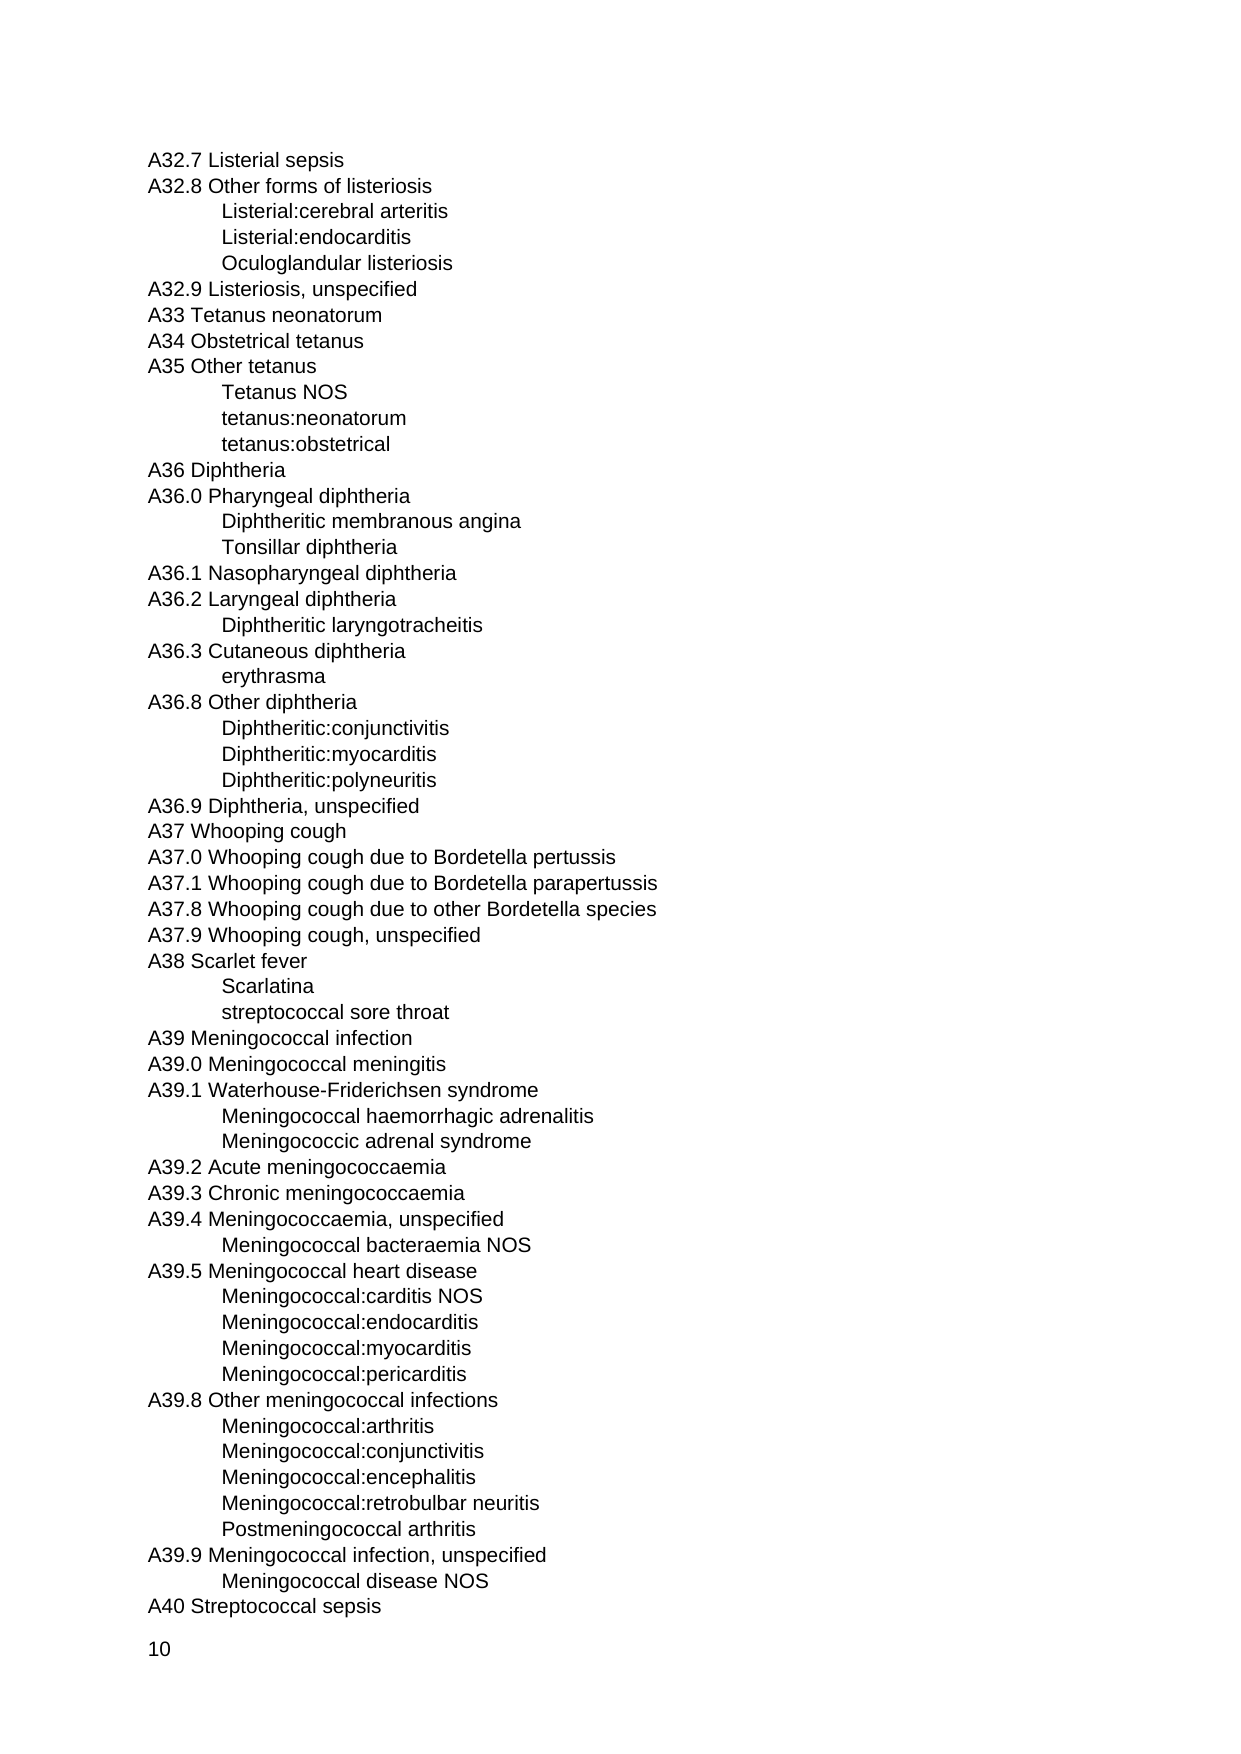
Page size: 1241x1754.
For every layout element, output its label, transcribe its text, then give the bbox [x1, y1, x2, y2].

text Diphtheritic:conjunctivitis [148, 716, 1092, 740]
text Diphtheritic:myocarditis [148, 742, 1092, 766]
text A32.8 Other forms of listeriosis [148, 173, 1092, 197]
text Meningococcal:retrobulbar neuritis [148, 1491, 1092, 1515]
text A39.8 Other meningococcal infections [148, 1388, 1092, 1412]
text A34 Obstetrical tetanus [148, 328, 1092, 352]
text Diphtheritic laryngotracheitis [148, 613, 1092, 637]
text Meningococcic adrenal syndrome [148, 1129, 1092, 1153]
text Tonsillar diphtheria [148, 535, 1092, 559]
text A39 Meningococcal infection [148, 1026, 1092, 1050]
text A39.9 Meningococcal infection, unspecified [148, 1543, 1092, 1567]
text Oculoglandular listeriosis [148, 251, 1092, 275]
text Meningococcal:endocarditis [148, 1310, 1092, 1334]
text Meningococcal haemorrhagic adrenalitis [148, 1103, 1092, 1127]
text A39.4 Meningococcaemia, unspecified [148, 1207, 1092, 1231]
text A38 Scarlet fever [148, 948, 1092, 972]
text A36 Diphtheria [148, 458, 1092, 482]
text Diphtheritic:polyneuritis [148, 768, 1092, 792]
text A39.5 Meningococcal heart disease [148, 1258, 1092, 1282]
text Meningococcal disease NOS [148, 1568, 1092, 1592]
text A37 Whooping cough [148, 819, 1092, 843]
text A33 Tetanus neonatorum [148, 303, 1092, 327]
text Listerial:cerebral arteritis [148, 199, 1092, 223]
text Meningococcal:conjunctivitis [148, 1439, 1092, 1463]
text Tetanus NOS [148, 380, 1092, 404]
text A32.9 Listeriosis, unspecified [148, 277, 1092, 301]
text tetanus:neonatorum [148, 406, 1092, 430]
text A37.8 Whooping cough due to other Bordetella species [148, 897, 1092, 921]
text A36.3 Cutaneous diphtheria [148, 638, 1092, 662]
text Meningococcal bacteraemia NOS [148, 1233, 1092, 1257]
text A36.2 Laryngeal diphtheria [148, 587, 1092, 611]
text A36.8 Other diphtheria [148, 690, 1092, 714]
text Meningococcal:carditis NOS [148, 1284, 1092, 1308]
text A37.1 Whooping cough due to Bordetella parapertussis [148, 871, 1092, 895]
text A36.9 Diphtheria, unspecified [148, 793, 1092, 817]
text erythrasma [148, 664, 1092, 688]
text A39.0 Meningococcal meningitis [148, 1052, 1092, 1076]
text A37.9 Whooping cough, unspecified [148, 923, 1092, 947]
text A39.2 Acute meningococcaemia [148, 1155, 1092, 1179]
text A32.7 Listerial sepsis [148, 148, 1092, 172]
text Listerial:endocarditis [148, 225, 1092, 249]
text A40 Streptococcal sepsis [148, 1594, 1092, 1618]
text Scarlatina [148, 974, 1092, 998]
text Postmeningococcal arthritis [148, 1517, 1092, 1541]
text Meningococcal:arthritis [148, 1413, 1092, 1437]
text A35 Other tetanus [148, 354, 1092, 378]
text A37.0 Whooping cough due to Bordetella pertussis [148, 845, 1092, 869]
text A39.3 Chronic meningococcaemia [148, 1181, 1092, 1205]
text A36.0 Pharyngeal diphtheria [148, 483, 1092, 507]
text A39.1 Waterhouse-Friderichsen syndrome [148, 1078, 1092, 1102]
text streptococcal sore throat [148, 1000, 1092, 1024]
text tetanus:obstetrical [148, 432, 1092, 456]
text A36.1 Nasopharyngeal diphtheria [148, 561, 1092, 585]
text Meningococcal:myocarditis [148, 1336, 1092, 1360]
text Meningococcal:encephalitis [148, 1465, 1092, 1489]
text Meningococcal:pericarditis [148, 1362, 1092, 1386]
text Diphtheritic membranous angina [148, 509, 1092, 533]
